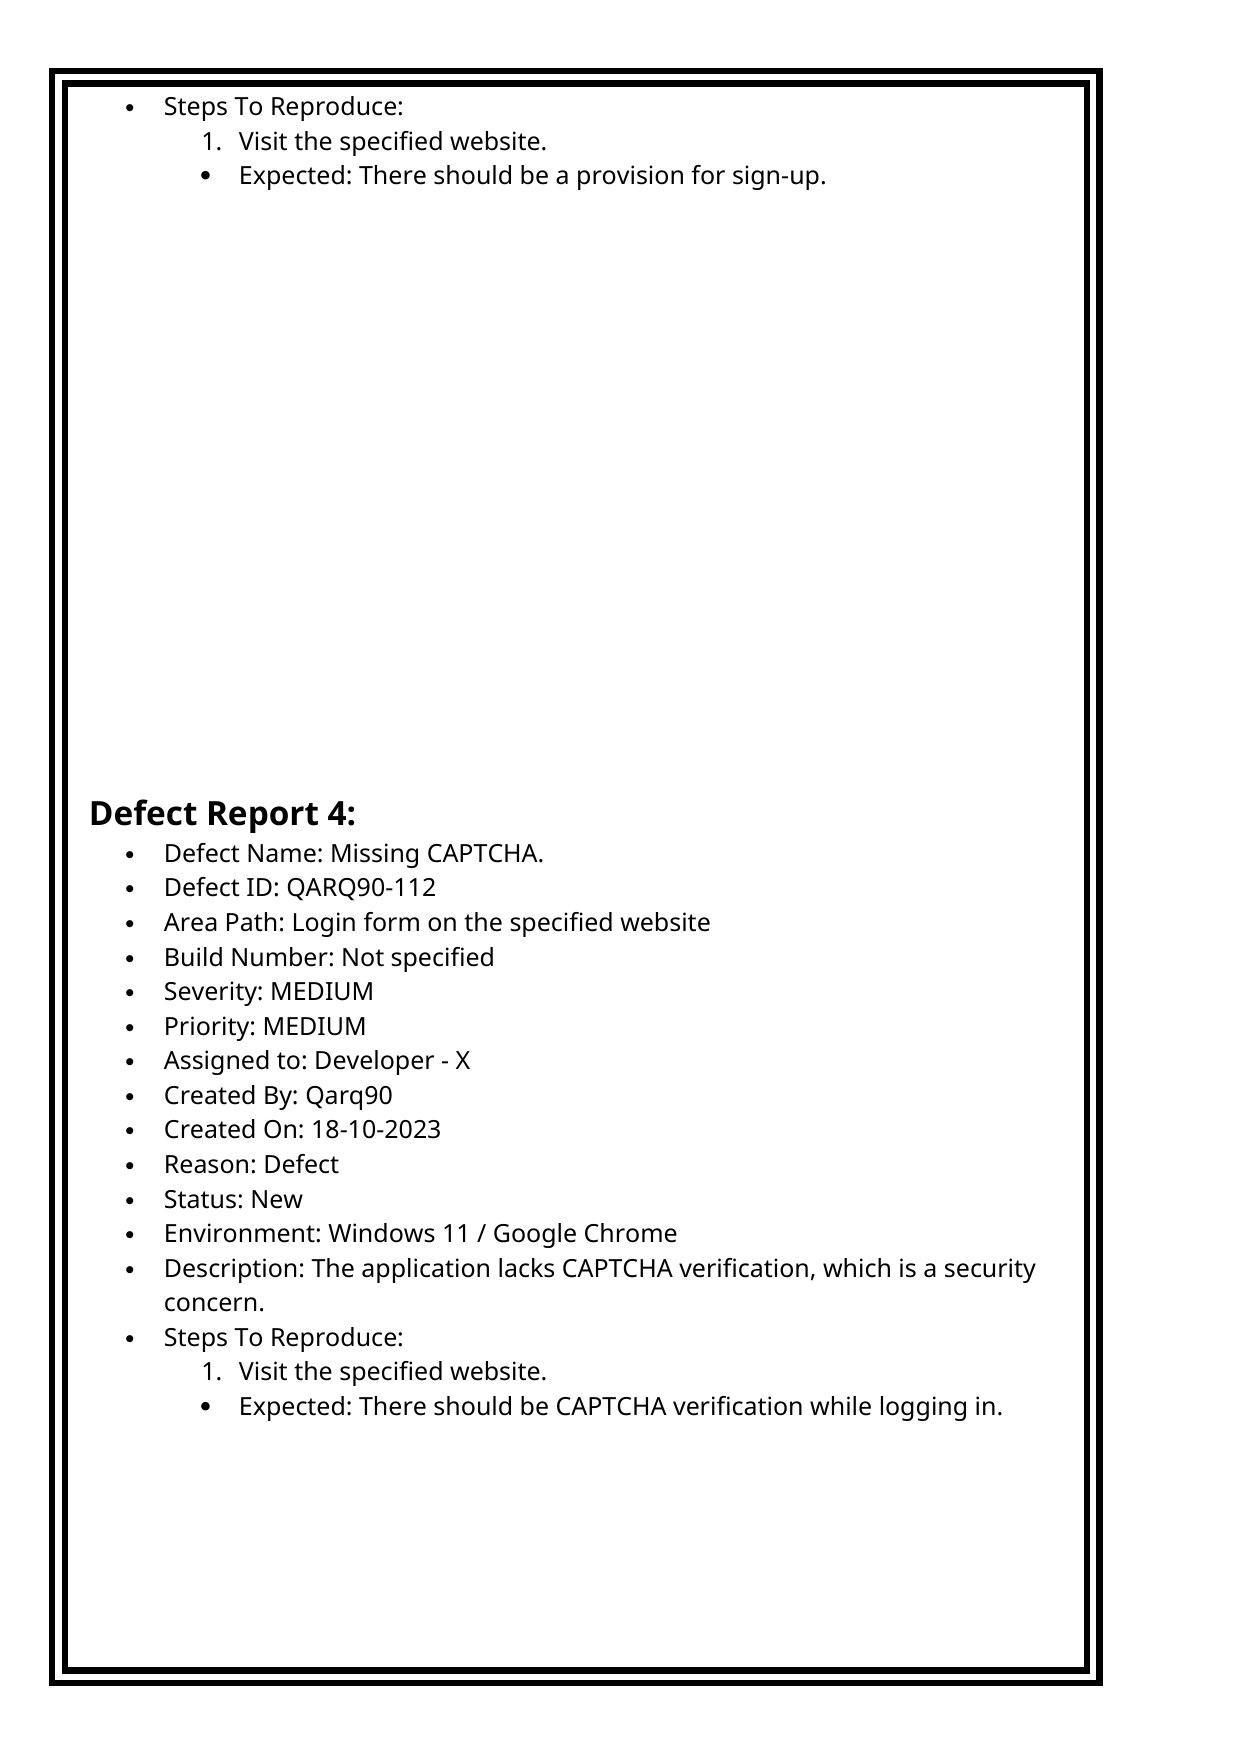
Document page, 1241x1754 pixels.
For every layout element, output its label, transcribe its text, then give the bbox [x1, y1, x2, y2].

list Defect ID: QARQ90-112 [126, 870, 1063, 904]
list Steps To Reproduce: [126, 1319, 1063, 1353]
list Steps To Reproduce: [126, 89, 1063, 123]
list Expected: There should be a provision for sign-up. [201, 158, 1063, 192]
list Area Path: Login form on the specified website [126, 905, 1063, 939]
list Priority: MEDIUM [126, 1008, 1063, 1042]
list Reason: Defect [126, 1147, 1063, 1181]
list Created On: 18-10-2023 [126, 1112, 1063, 1146]
list Status: New [126, 1181, 1063, 1215]
list Visit the specified website. [201, 1354, 1063, 1388]
list Defect Name: Missing CAPTCHA. [126, 836, 1063, 869]
list Description: The application lacks CAPTCHA verification, which is a security concern. [126, 1251, 1063, 1319]
list Created By: Qarq90 [126, 1078, 1063, 1112]
list Severity: MEDIUM [126, 974, 1063, 1008]
list Assigned to: Developer - X [126, 1043, 1063, 1077]
list Build Number: Not specified [126, 939, 1063, 973]
text Defect Report 4: [89, 789, 1063, 835]
list Visit the specified website. [201, 123, 1063, 157]
list Environment: Windows 11 / Google Chrome [126, 1216, 1063, 1250]
list Expected: There should be CAPTCHA verification while logging in. [201, 1388, 1063, 1422]
